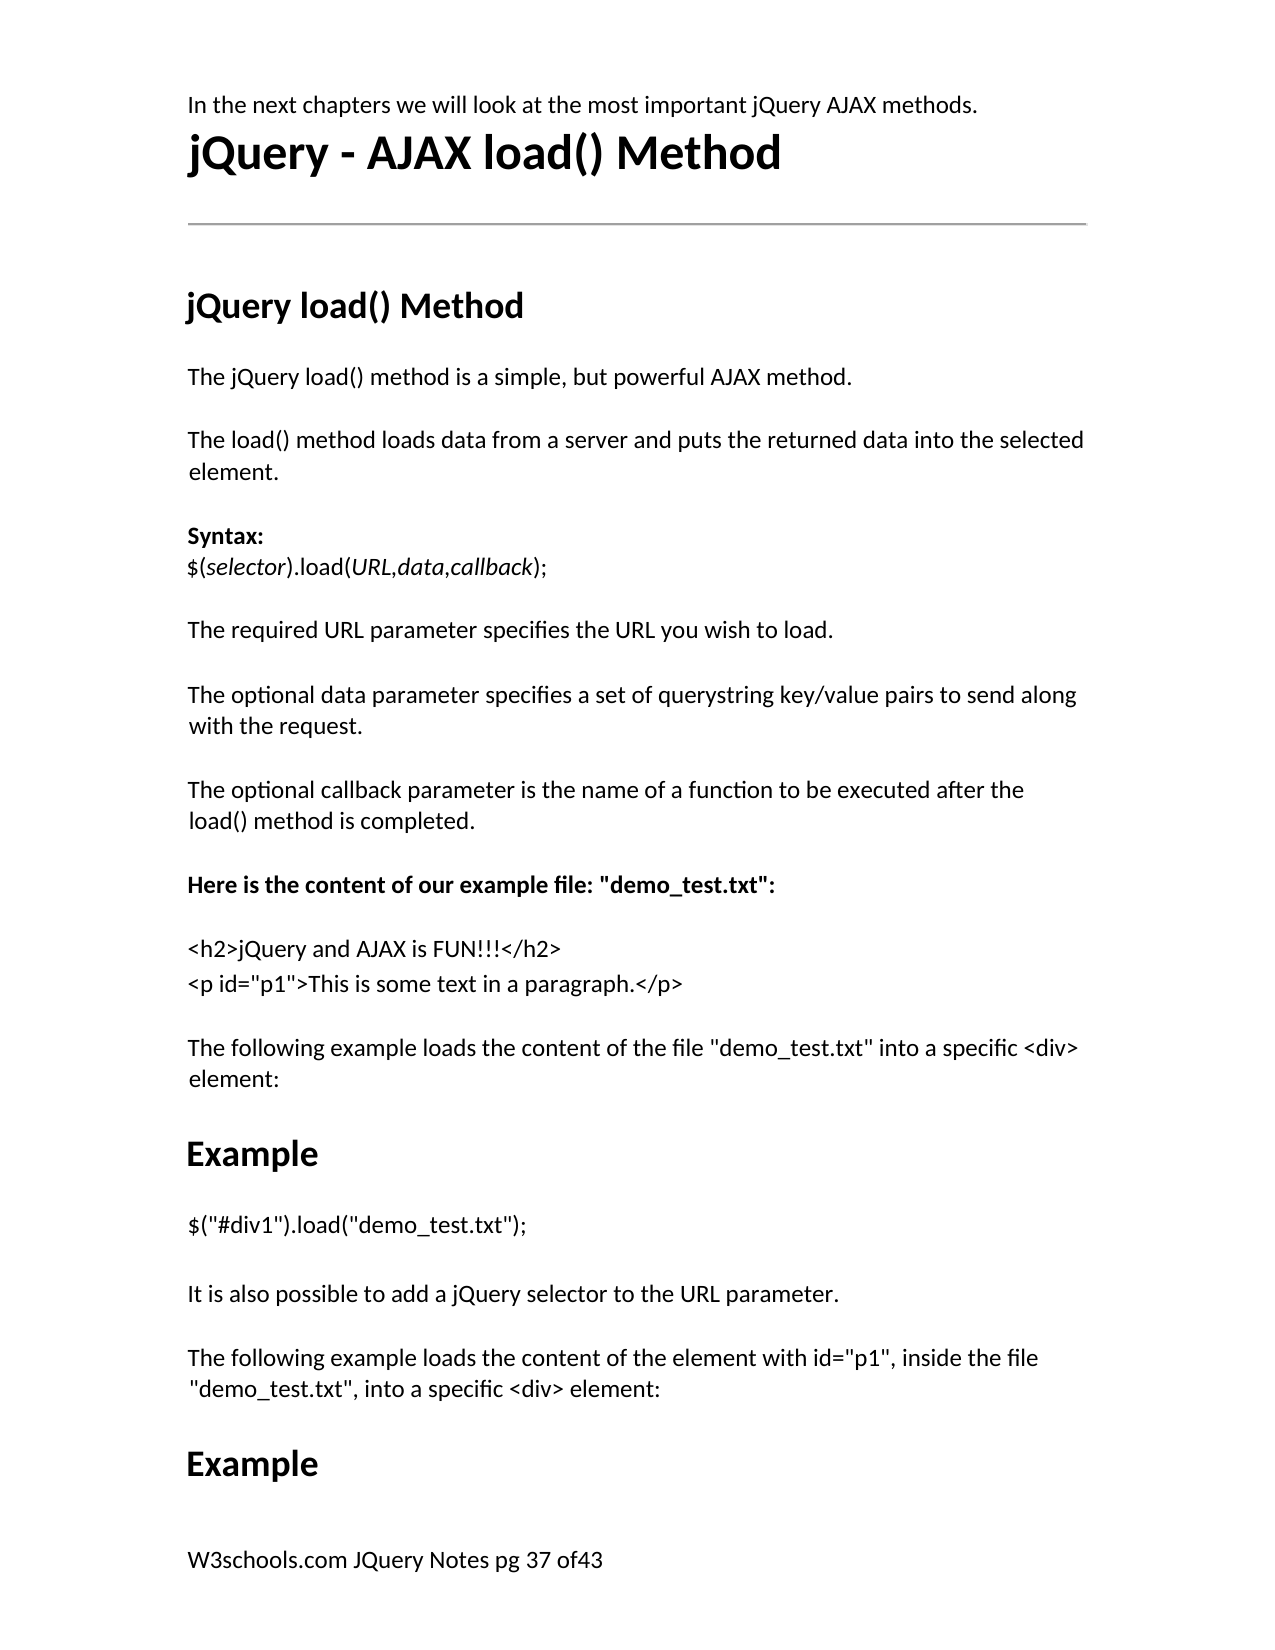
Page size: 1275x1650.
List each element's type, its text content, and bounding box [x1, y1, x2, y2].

text In the next chapters we will look at the most important jQuery AJAX methods. jQuery - AJAX load() Method [187, 89, 1088, 182]
text It is also possible to add a jQuery selector to the URL parameter. [187, 1278, 1088, 1309]
text <h2>jQuery and AJAX is FUN!!!</h2> [187, 933, 1088, 964]
text <p id="p1">This is some text in a paragraph.</p> [187, 968, 1088, 999]
text The following example loads the content of the file "demo_test.txt" into a specific <div> element: [187, 1032, 1088, 1094]
text The load() method loads data from a server and puts the returned data into the selected element. [187, 425, 1088, 486]
subtitle Here is the content of our example file: "demo_test.txt": [187, 869, 1089, 900]
text $("#div1").load("demo_test.txt"); [187, 1209, 1088, 1239]
text The optional data parameter specifies a set of querystring key/value pairs to send along with the request. [187, 679, 1088, 740]
text Example [186, 1440, 1089, 1486]
text $(selector).load(URL,data,callback); [186, 551, 1089, 581]
text The following example loads the content of the element with id="p1", inside the file "demo_test.txt", into a specific <div> element: [187, 1342, 1088, 1404]
text Example [186, 1130, 1089, 1176]
text The required URL parameter specifies the URL you wish to load. [187, 615, 1088, 645]
text The optional callback parameter is the name of a function to be executed after the load() method is completed. [187, 774, 1088, 836]
text jQuery load() Method [186, 282, 1089, 328]
subtitle Syntax: [187, 520, 1089, 550]
text The jQuery load() method is a simple, but powerful AJAX method. [187, 361, 1088, 391]
